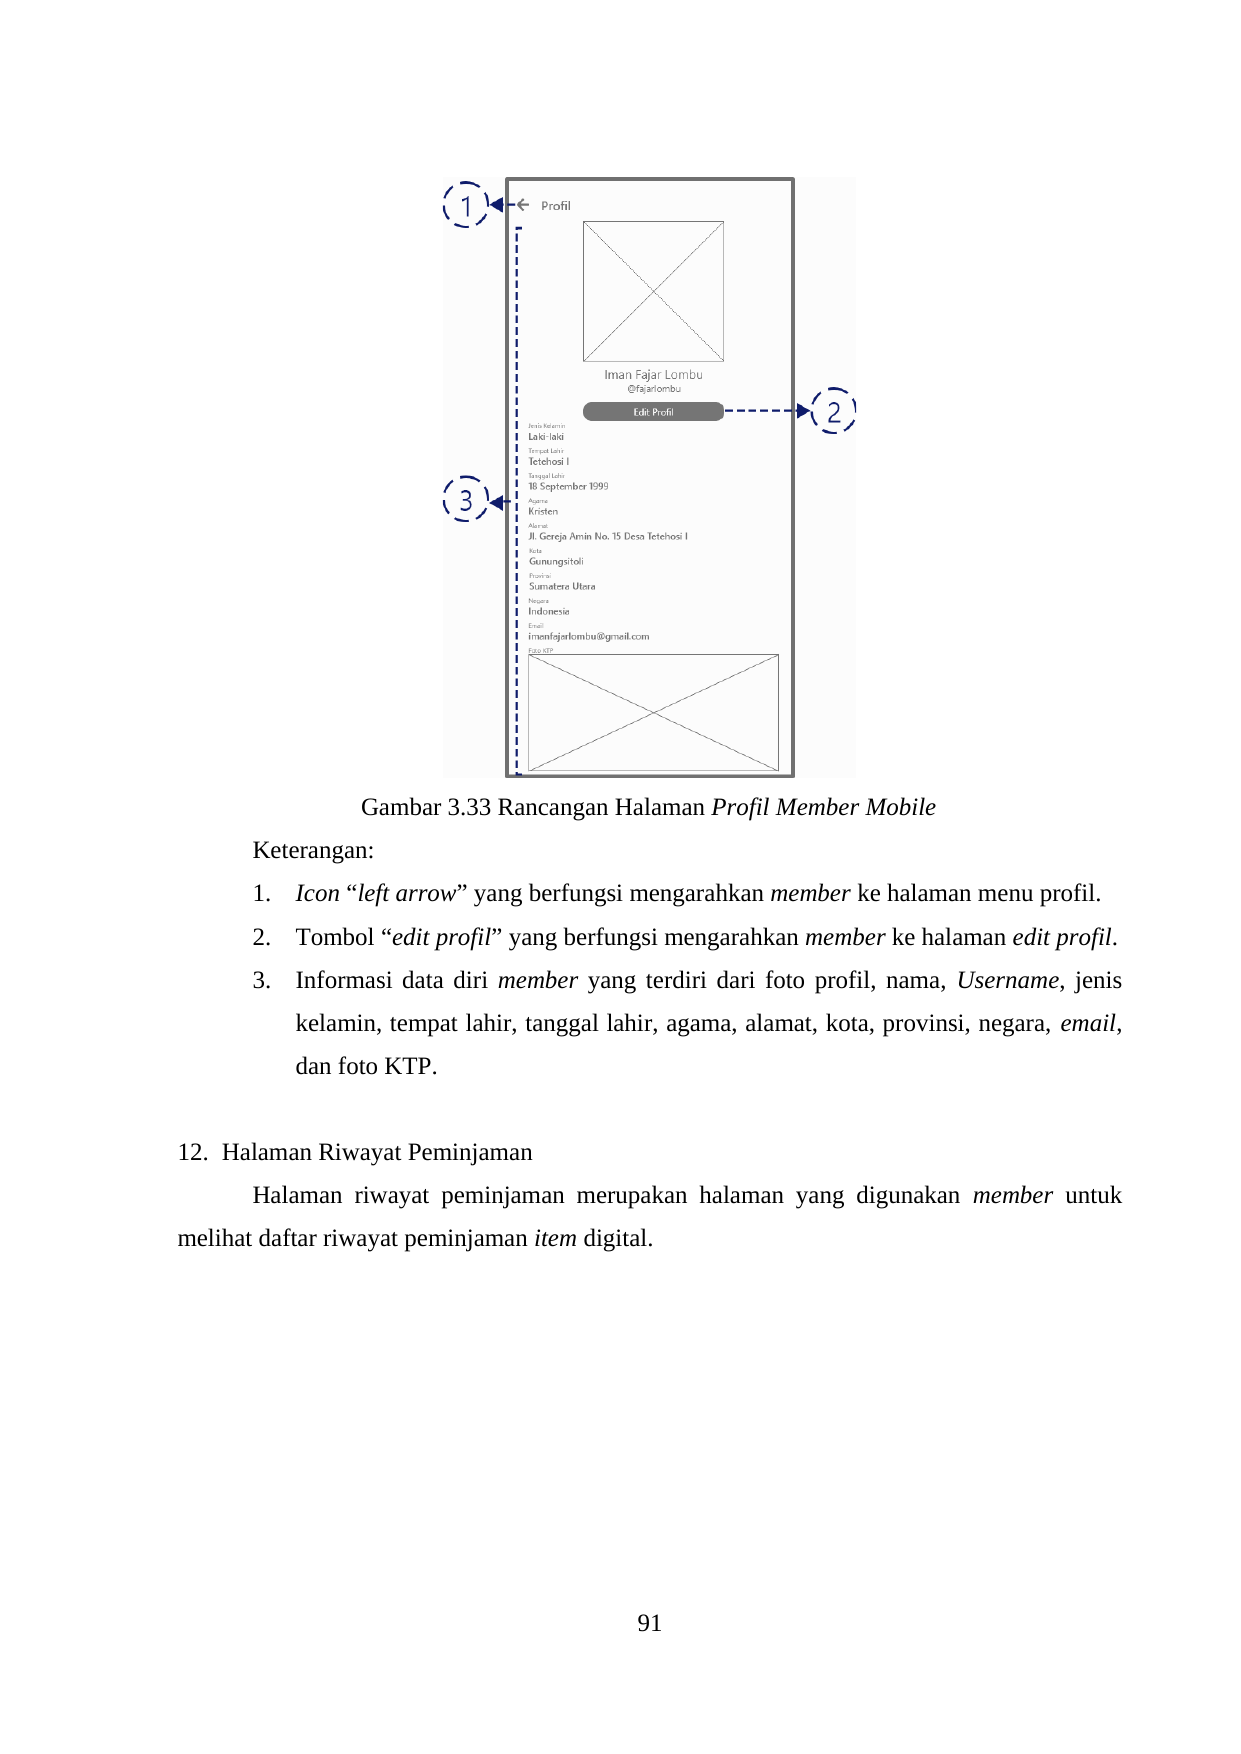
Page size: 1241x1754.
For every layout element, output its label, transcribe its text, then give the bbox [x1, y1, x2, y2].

list Tombol “edit profil” yang berfungsi mengarahkan member ke halaman edit profil. [252, 922, 1122, 950]
text Keterangan: [177, 835, 1122, 864]
list Icon “left arrow” yang berfungsi mengarahkan member ke halaman menu profil. [252, 878, 1122, 907]
list Halaman Riwayat Peminjaman [177, 1137, 1122, 1166]
list Informasi data diri member yang terdiri dari foto profil, nama, Username, jenis kelamin, tempat lahir, tanggal lahir, agama, alamat, kota, provinsi, negara, email, dan foto KTP. [252, 965, 1122, 1080]
text Halaman riwayat peminjaman merupakan halaman yang digunakan member untuk melihat daftar riwayat peminjaman item digital. [177, 1180, 1122, 1252]
picture [442, 177, 857, 778]
